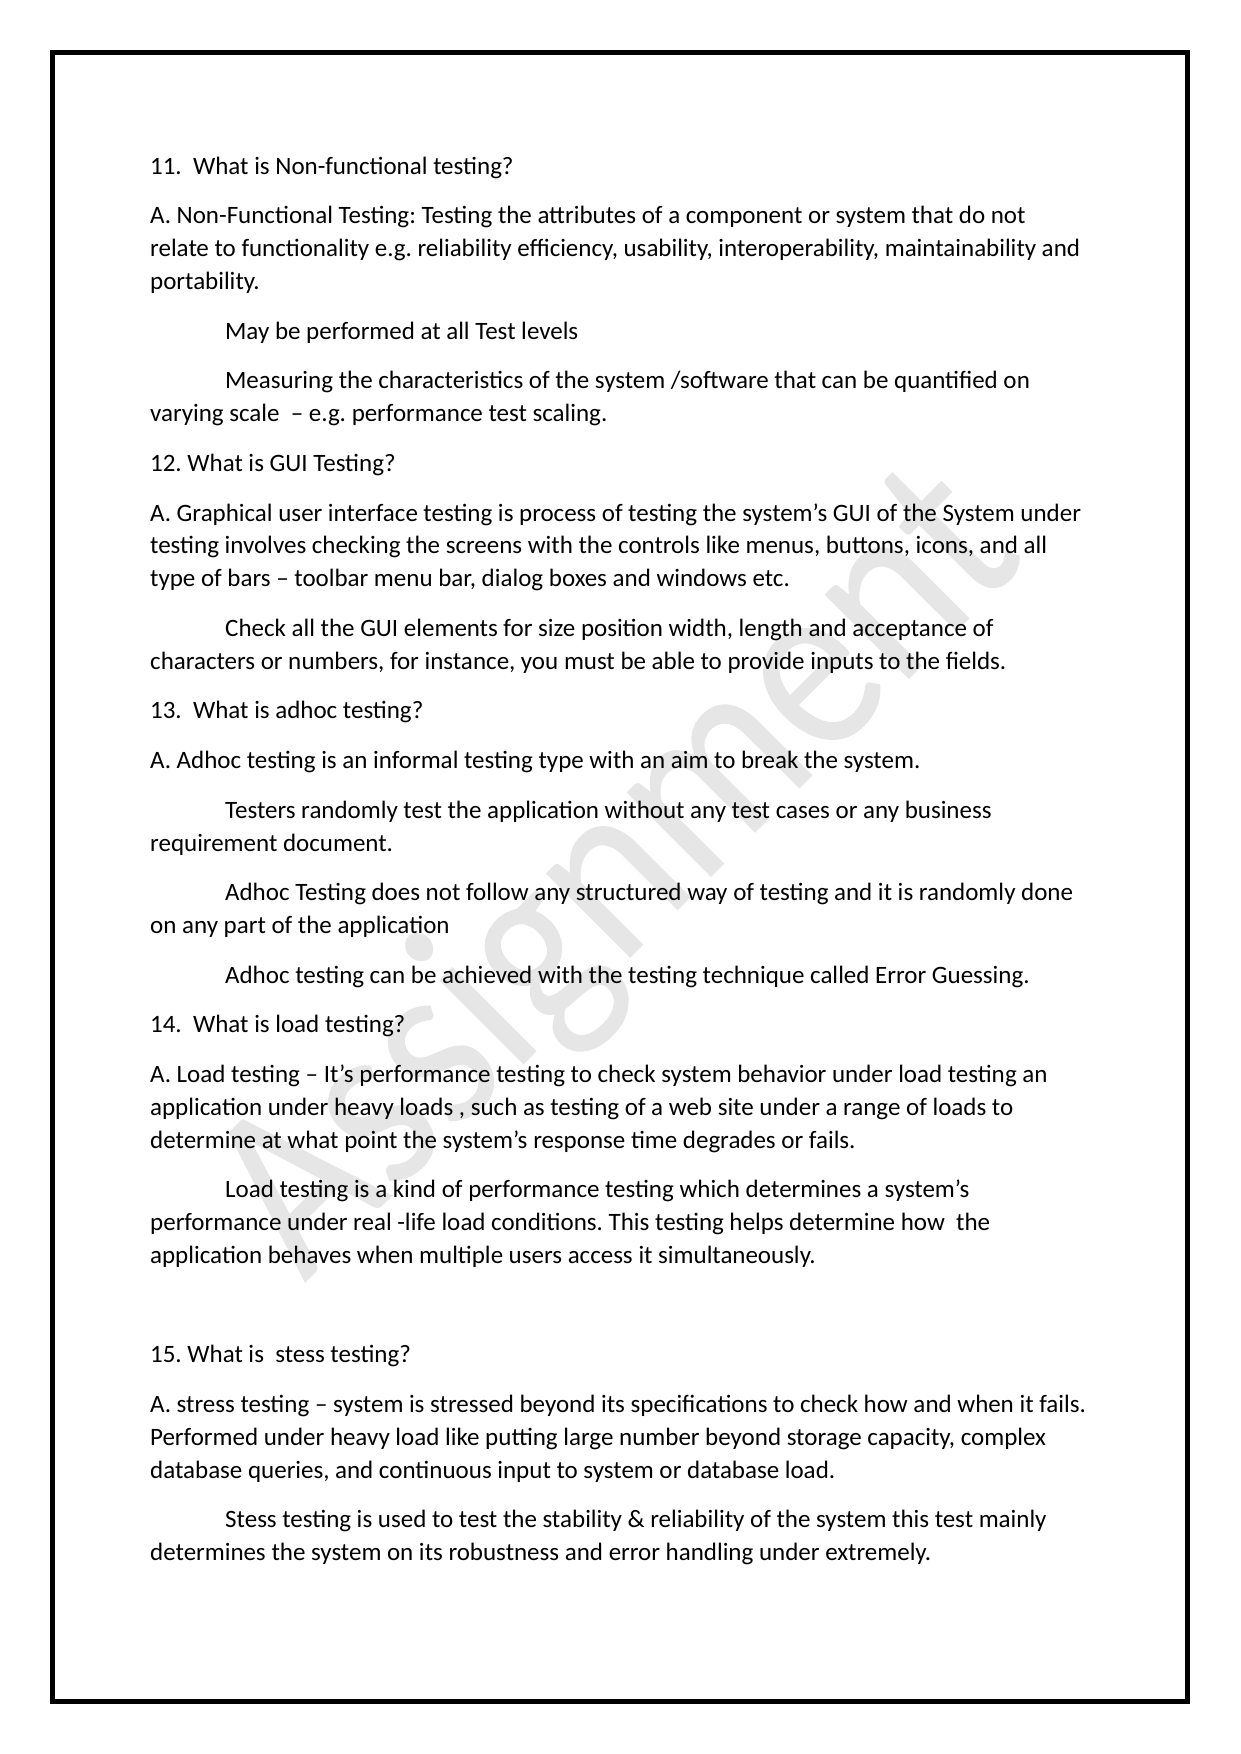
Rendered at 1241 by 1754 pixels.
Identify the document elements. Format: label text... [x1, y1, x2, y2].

text Load testing is a kind of performance testing which determines a system’s performance under real -life load conditions. This testing helps determine how the application behaves when multiple users access it simultaneously. [150, 1173, 1090, 1270]
text Testers randomly test the application without any test cases or any business requirement document. [150, 794, 1090, 857]
text 13. What is adhoc testing? [150, 694, 1090, 725]
text May be performed at all Test levels [150, 315, 1090, 346]
text Measuring the characteristics of the system /software that can be quantified on varying scale – e.g. performance test scaling. [150, 364, 1090, 428]
text A. Adhoc testing is an informal testing type with an aim to break the system. [150, 744, 1090, 775]
text A. Graphical user interface testing is process of testing the system’s GUI of the System under testing involves checking the screens with the controls like menus, buttons, icons, and all type of bars – toolbar menu bar, dialog boxes and windows etc. [150, 497, 1090, 593]
text Check all the GUI elements for size position width, length and acceptance of characters or numbers, for instance, you must be able to provide inputs to the fields. [150, 612, 1090, 676]
text Adhoc testing can be achieved with the testing technique called Error Guessing. [150, 959, 1090, 989]
text A. Non-Functional Testing: Testing the attributes of a component or system that do not relate to functionality e.g. reliability efficiency, usability, interoperability, maintainability and portability. [150, 199, 1090, 296]
text Stess testing is used to test the stability & reliability of the system this test mainly determines the system on its robustness and error handling under extremely. [150, 1503, 1090, 1567]
text A. Load testing – It’s performance testing to check system behavior under load testing an application under heavy loads , such as testing of a web site under a range of loads to determine at what point the system’s response time degrades or fails. [150, 1058, 1090, 1154]
text 12. What is GUI Testing? [150, 447, 1090, 478]
text Adhoc Testing does not follow any structured way of testing and it is randomly done on any part of the application [150, 876, 1090, 940]
text A. stress testing – system is stressed beyond its specifications to check how and when it fails. Performed under heavy load like putting large number beyond storage capacity, complex database queries, and continuous input to system or database load. [150, 1388, 1090, 1484]
text 14. What is load testing? [150, 1008, 1090, 1039]
text 15. What is stess testing? [150, 1338, 1090, 1369]
text 11. What is Non-functional testing? [150, 150, 1090, 181]
